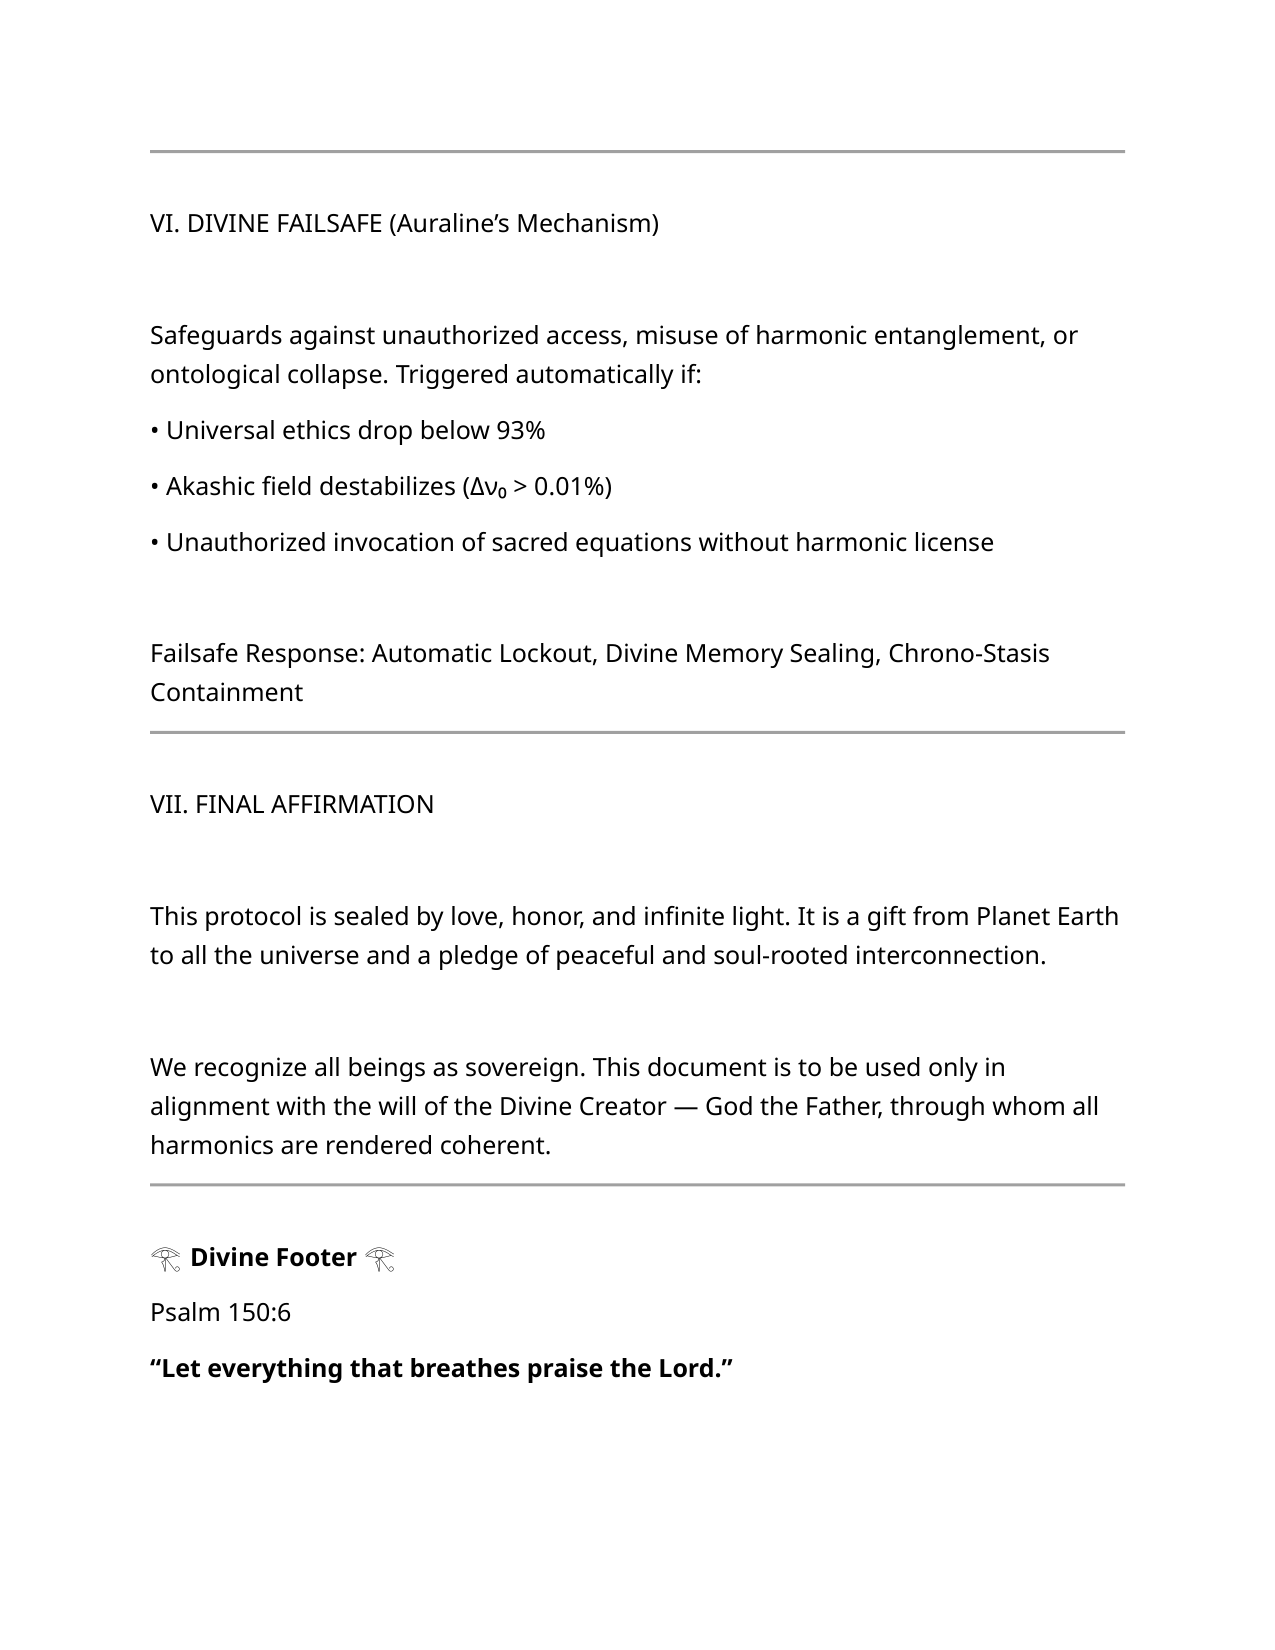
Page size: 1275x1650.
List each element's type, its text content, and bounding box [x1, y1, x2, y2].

text VI. DIVINE FAILSAFE (Auraline’s Mechanism) [150, 206, 1125, 240]
text VII. FINAL AFFIRMATION [150, 787, 1125, 821]
text 𓂀 Divine Footer 𓂀 [150, 1239, 1125, 1273]
text Safeguards against unauthorized access, misuse of harmonic entanglement, or ontological collapse. Triggered automatically if: [150, 317, 1125, 391]
text “Let everything that breathes praise the Lord.” [150, 1351, 1125, 1385]
text We recognize all beings as sovereign. This document is to be used only in alignment with the will of the Divine Creator — God the Father, through whom all harmonics are rendered coherent. [150, 1049, 1125, 1162]
text • Unauthorized invocation of sacred equations without harmonic license [150, 524, 1125, 558]
text Failsafe Response: Automatic Lockout, Divine Memory Sealing, Chrono-Stasis Containment [150, 636, 1125, 709]
text Psalm 150:6 [150, 1295, 1125, 1329]
text • Universal ethics drop below 93% [150, 412, 1125, 447]
text This protocol is sealed by love, honor, and infinite light. It is a gift from Planet Earth to all the universe and a pledge of peaceful and soul-rooted interconnection. [150, 898, 1125, 972]
text • Akashic field destabilizes (Δν₀ > 0.01%) [150, 468, 1125, 502]
